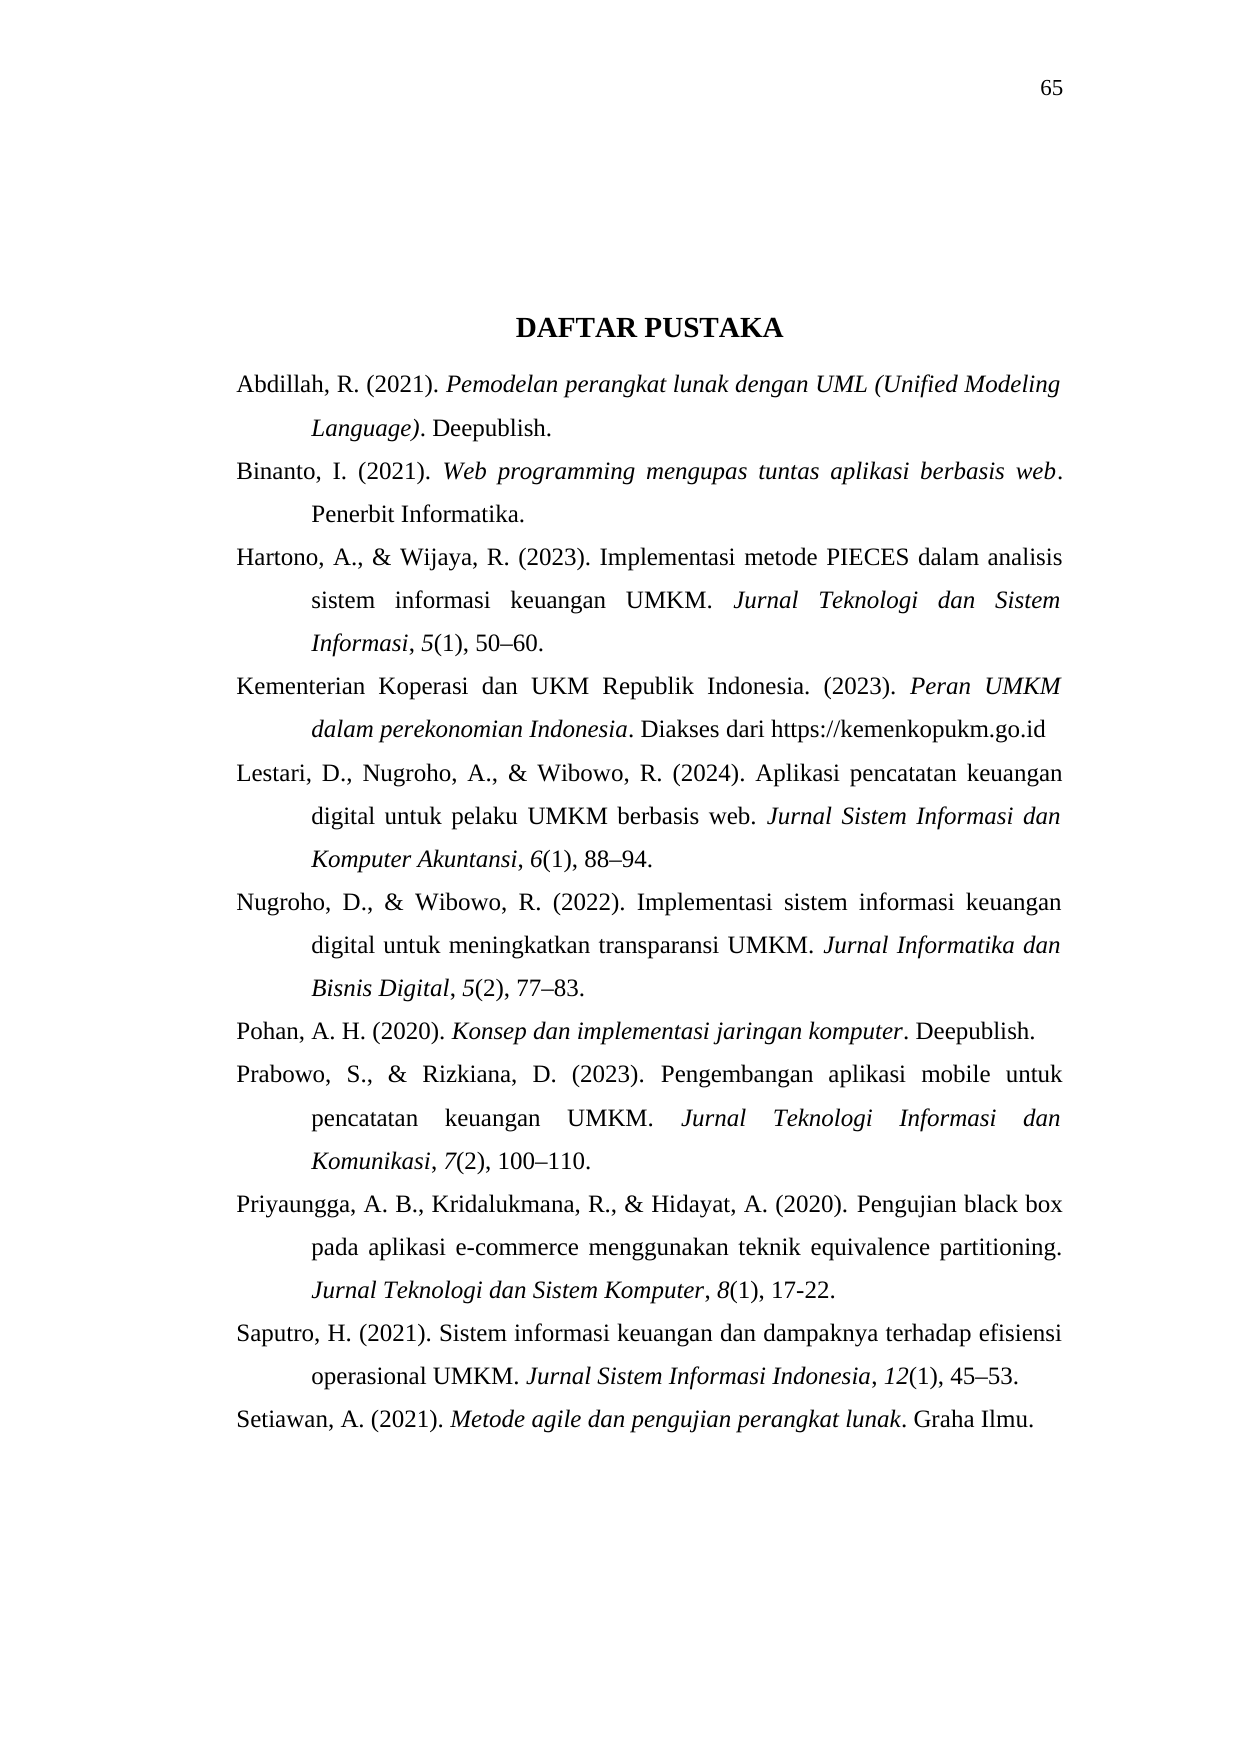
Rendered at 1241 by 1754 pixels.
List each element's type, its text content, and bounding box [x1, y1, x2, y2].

text Saputro, H. (2021). Sistem informasi keuangan dan dampaknya terhadap efisiensi operasional UMKM. Jurnal Sistem Informasi Indonesia, 12(1), 45–53. [236, 1318, 1063, 1390]
text Kementerian Koperasi dan UKM Republik Indonesia. (2023). Peran UMKM dalam perekonomian Indonesia. Diakses dari https://kemenkopukm.go.id [236, 671, 1063, 743]
text Abdillah, R. (2021). Pemodelan perangkat lunak dengan UML (Unified Modeling Language). Deepublish. [236, 369, 1063, 441]
text Priyaungga, A. B., Kridalukmana, R., & Hidayat, A. (2020). Pengujian black box pada aplikasi e-commerce menggunakan teknik equivalence partitioning. Jurnal Teknologi dan Sistem Komputer, 8(1), 17-22. [236, 1189, 1063, 1304]
text Pohan, A. H. (2020). Konsep dan implementasi jaringan komputer. Deepublish. [236, 1016, 1063, 1045]
text Hartono, A., & Wijaya, R. (2023). Implementasi metode PIECES dalam analisis sistem informasi keuangan UMKM. Jurnal Teknologi dan Sistem Informasi, 5(1), 50–60. [236, 542, 1063, 657]
text Prabowo, S., & Rizkiana, D. (2023). Pengembangan aplikasi mobile untuk pencatatan keuangan UMKM. Jurnal Teknologi Informasi dan Komunikasi, 7(2), 100–110. [236, 1059, 1063, 1174]
text Lestari, D., Nugroho, A., & Wibowo, R. (2024). Aplikasi pencatatan keuangan digital untuk pelaku UMKM berbasis web. Jurnal Sistem Informasi dan Komputer Akuntansi, 6(1), 88–94. [236, 758, 1063, 873]
text Nugroho, D., & Wibowo, R. (2022). Implementasi sistem informasi keuangan digital untuk meningkatkan transparansi UMKM. Jurnal Informatika dan Bisnis Digital, 5(2), 77–83. [236, 887, 1063, 1002]
text Setiawan, A. (2021). Metode agile dan pengujian perangkat lunak. Graha Ilmu. [236, 1404, 1063, 1433]
text Binanto, I. (2021). Web programming mengupas tuntas aplikasi berbasis web. Penerbit Informatika. [236, 456, 1063, 528]
subtitle DAFTAR PUSTAKA [236, 310, 1063, 343]
